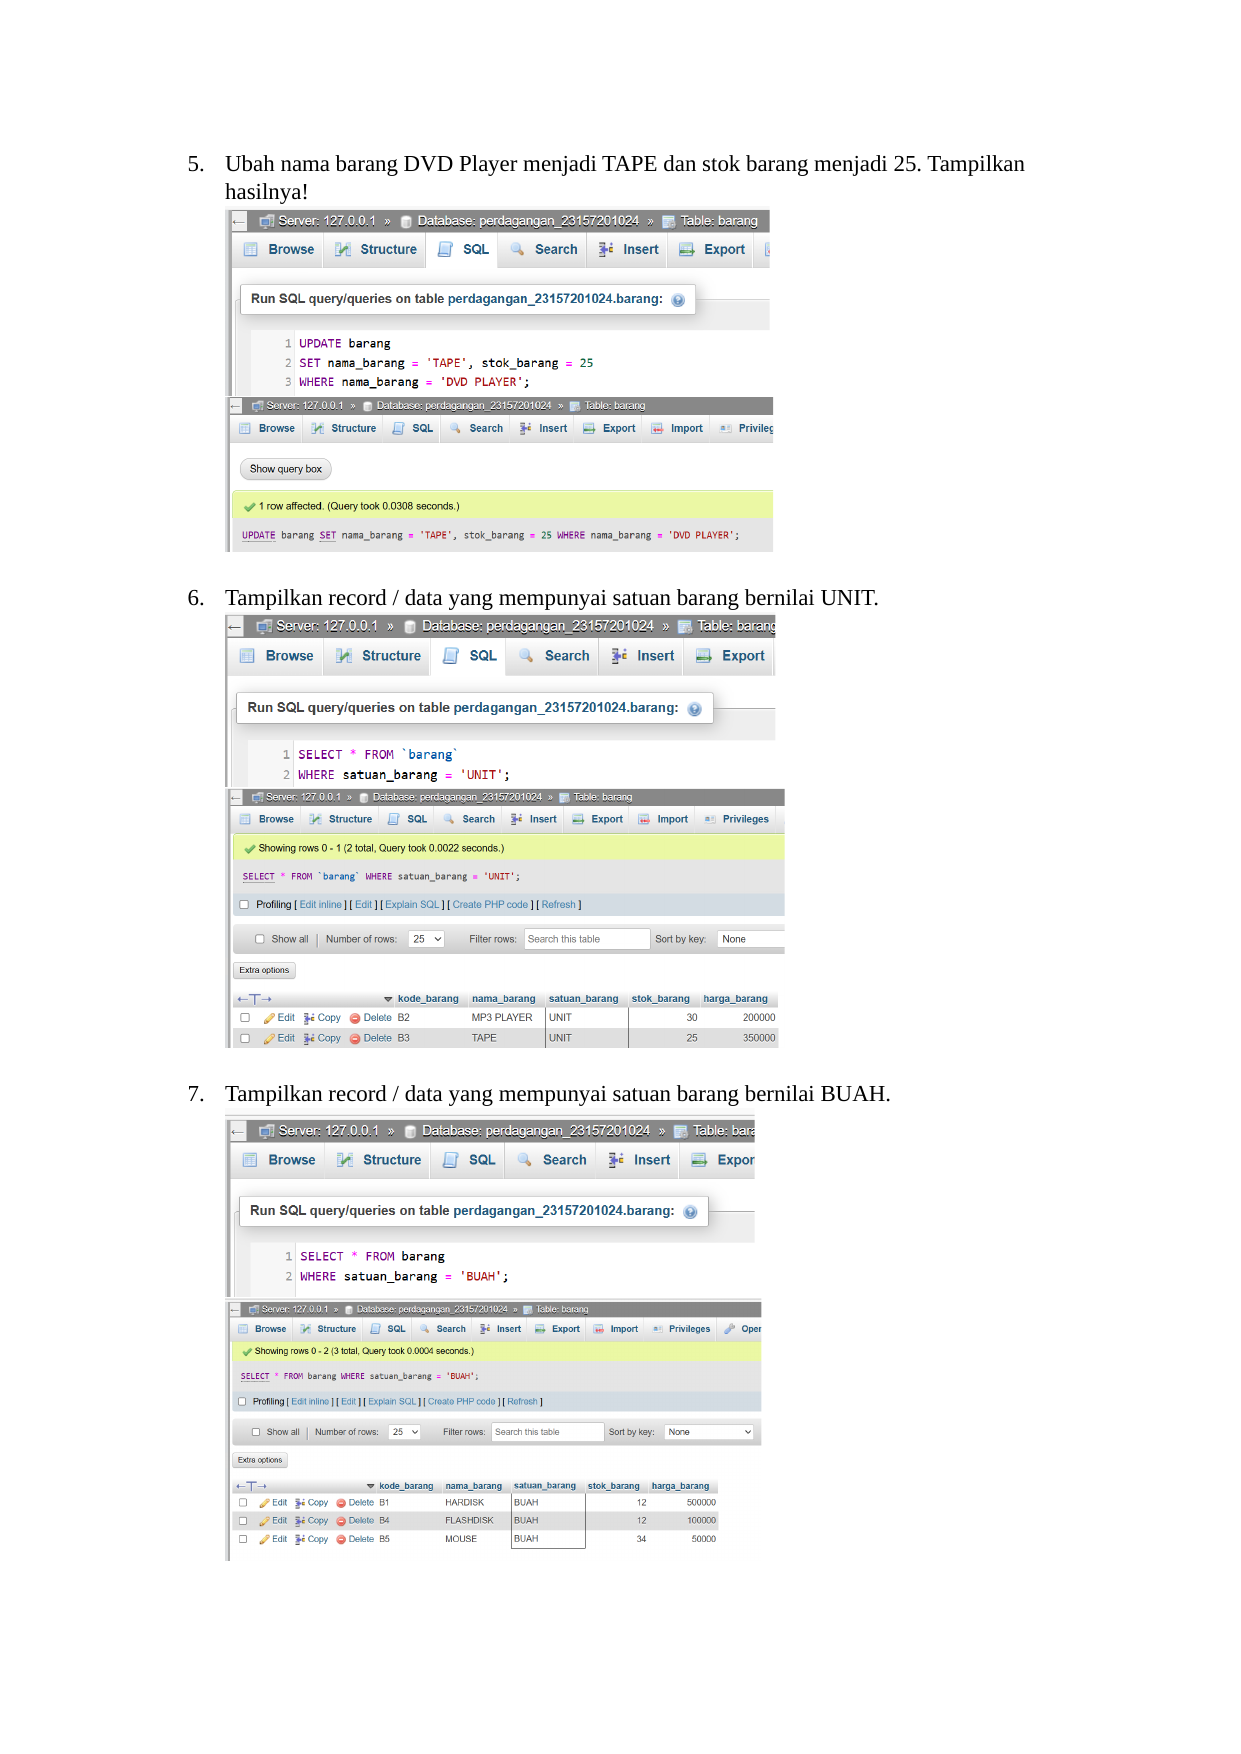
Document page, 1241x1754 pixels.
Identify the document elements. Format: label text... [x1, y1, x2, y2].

picture [225, 612, 776, 787]
list Tampilkan record / data yang mempunyai satuan barang bernilai BUAH. [187, 1080, 1090, 1106]
picture [225, 397, 774, 552]
list Ubah nama barang DVD Player menjadi TAPE dan stok barang menjadi 25. Tampilkan hasilnya! [187, 150, 1090, 205]
picture [225, 1298, 762, 1561]
picture [225, 1108, 755, 1297]
list Tampilkan record / data yang mempunyai satuan barang bernilai UNIT. [187, 583, 1090, 610]
picture [225, 206, 770, 396]
picture [225, 788, 785, 1048]
